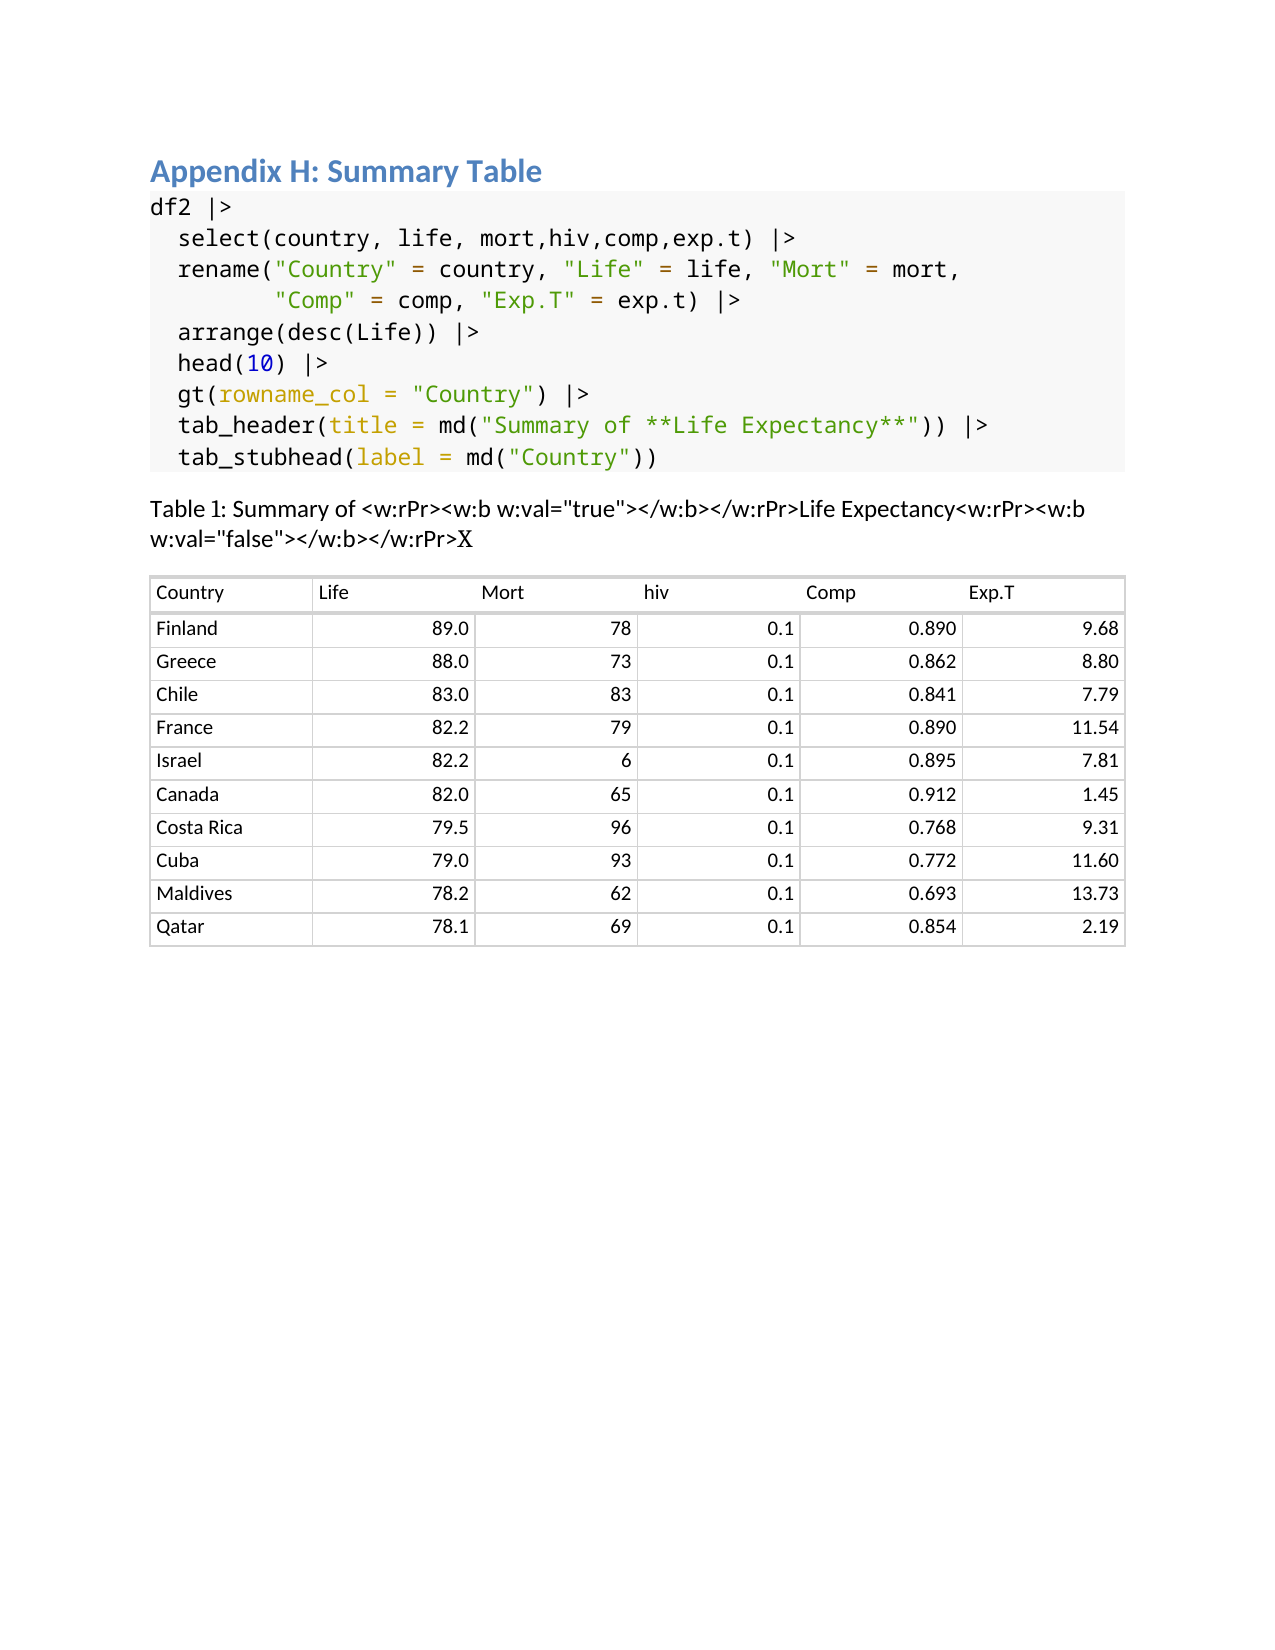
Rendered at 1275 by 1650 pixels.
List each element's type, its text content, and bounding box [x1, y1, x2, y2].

table_cell 0.693 [801, 881, 962, 912]
table_cell 0.854 [801, 914, 962, 945]
table_cell 82.2 [313, 748, 474, 779]
table_cell 2.19 [963, 914, 1124, 945]
table_cell 7.79 [963, 681, 1124, 713]
table_cell 83 [476, 681, 637, 713]
table_cell 0.862 [801, 648, 962, 679]
table_cell Qatar [151, 914, 312, 945]
table_cell 0.1 [638, 748, 799, 779]
table_cell 11.60 [963, 847, 1124, 879]
table_cell 8.80 [963, 648, 1124, 679]
table_cell 6 [476, 748, 637, 779]
table_cell 0.1 [638, 615, 799, 646]
table_cell 88.0 [313, 648, 474, 679]
table_cell 0.912 [801, 781, 962, 812]
table_cell 65 [476, 781, 637, 812]
table_header Mort [475, 579, 637, 611]
table_cell 0.890 [801, 715, 962, 746]
table_cell 1.45 [963, 781, 1124, 812]
table_cell 9.31 [963, 814, 1124, 846]
table_cell 0.1 [638, 814, 799, 846]
table_cell France [151, 715, 312, 746]
table_cell 0.768 [801, 814, 962, 846]
table_cell 11.54 [963, 715, 1124, 746]
table_header Comp [800, 579, 962, 611]
table_header Exp.T [963, 579, 1124, 611]
table_cell 73 [476, 648, 637, 679]
table_cell 7.81 [963, 748, 1124, 779]
table_cell Costa Rica [151, 814, 312, 846]
table_cell 78 [476, 615, 637, 646]
table_cell 79 [476, 715, 637, 746]
table_cell 0.1 [638, 914, 799, 945]
table_header Country [151, 579, 312, 611]
table_cell Cuba [151, 847, 312, 879]
table_cell 89.0 [313, 615, 474, 646]
table_cell Finland [151, 615, 312, 646]
table_cell 93 [476, 847, 637, 879]
table_cell 82.0 [313, 781, 474, 812]
table_cell 0.772 [801, 847, 962, 879]
table_cell 78.2 [313, 881, 474, 912]
table_cell Israel [151, 748, 312, 779]
table_cell 0.1 [638, 847, 799, 879]
table_cell 83.0 [313, 681, 474, 713]
table_cell 0.895 [801, 748, 962, 779]
table_cell Canada [151, 781, 312, 812]
table_cell 0.841 [801, 681, 962, 713]
table_cell Greece [151, 648, 312, 679]
text df2 |> select(country, life, mort,hiv,comp,exp.t) |> rename("Country" = country, "Life" = life, "Mort" = mort, "Comp" = comp, "Exp.T" = exp.t) |> arrange(desc(Life)) |> head(10) |> gt(rowname_col = "Country") |> tab_header(title = md("Summary of **Life Expectancy**")) |> tab_stubhead(label = md("Country")) [150, 191, 1125, 472]
table_header hiv [638, 579, 800, 611]
table_cell 0.890 [801, 615, 962, 646]
table_cell 0.1 [638, 781, 799, 812]
table_header Life [313, 579, 475, 611]
table_cell 79.5 [313, 814, 474, 846]
table_cell 69 [476, 914, 637, 945]
table_cell 0.1 [638, 648, 799, 679]
table_cell 0.1 [638, 715, 799, 746]
table_cell 82.2 [313, 715, 474, 746]
table_cell 62 [476, 881, 637, 912]
table_cell 79.0 [313, 847, 474, 879]
table_cell 96 [476, 814, 637, 846]
table_cell Chile [151, 681, 312, 713]
table_cell 78.1 [313, 914, 474, 945]
table_cell 9.68 [963, 615, 1124, 646]
table_cell 0.1 [638, 681, 799, 713]
table_cell 0.1 [638, 881, 799, 912]
table_cell 13.73 [963, 881, 1124, 912]
table_cell Maldives [151, 881, 312, 912]
subtitle Appendix H: Summary Table [150, 150, 1125, 191]
